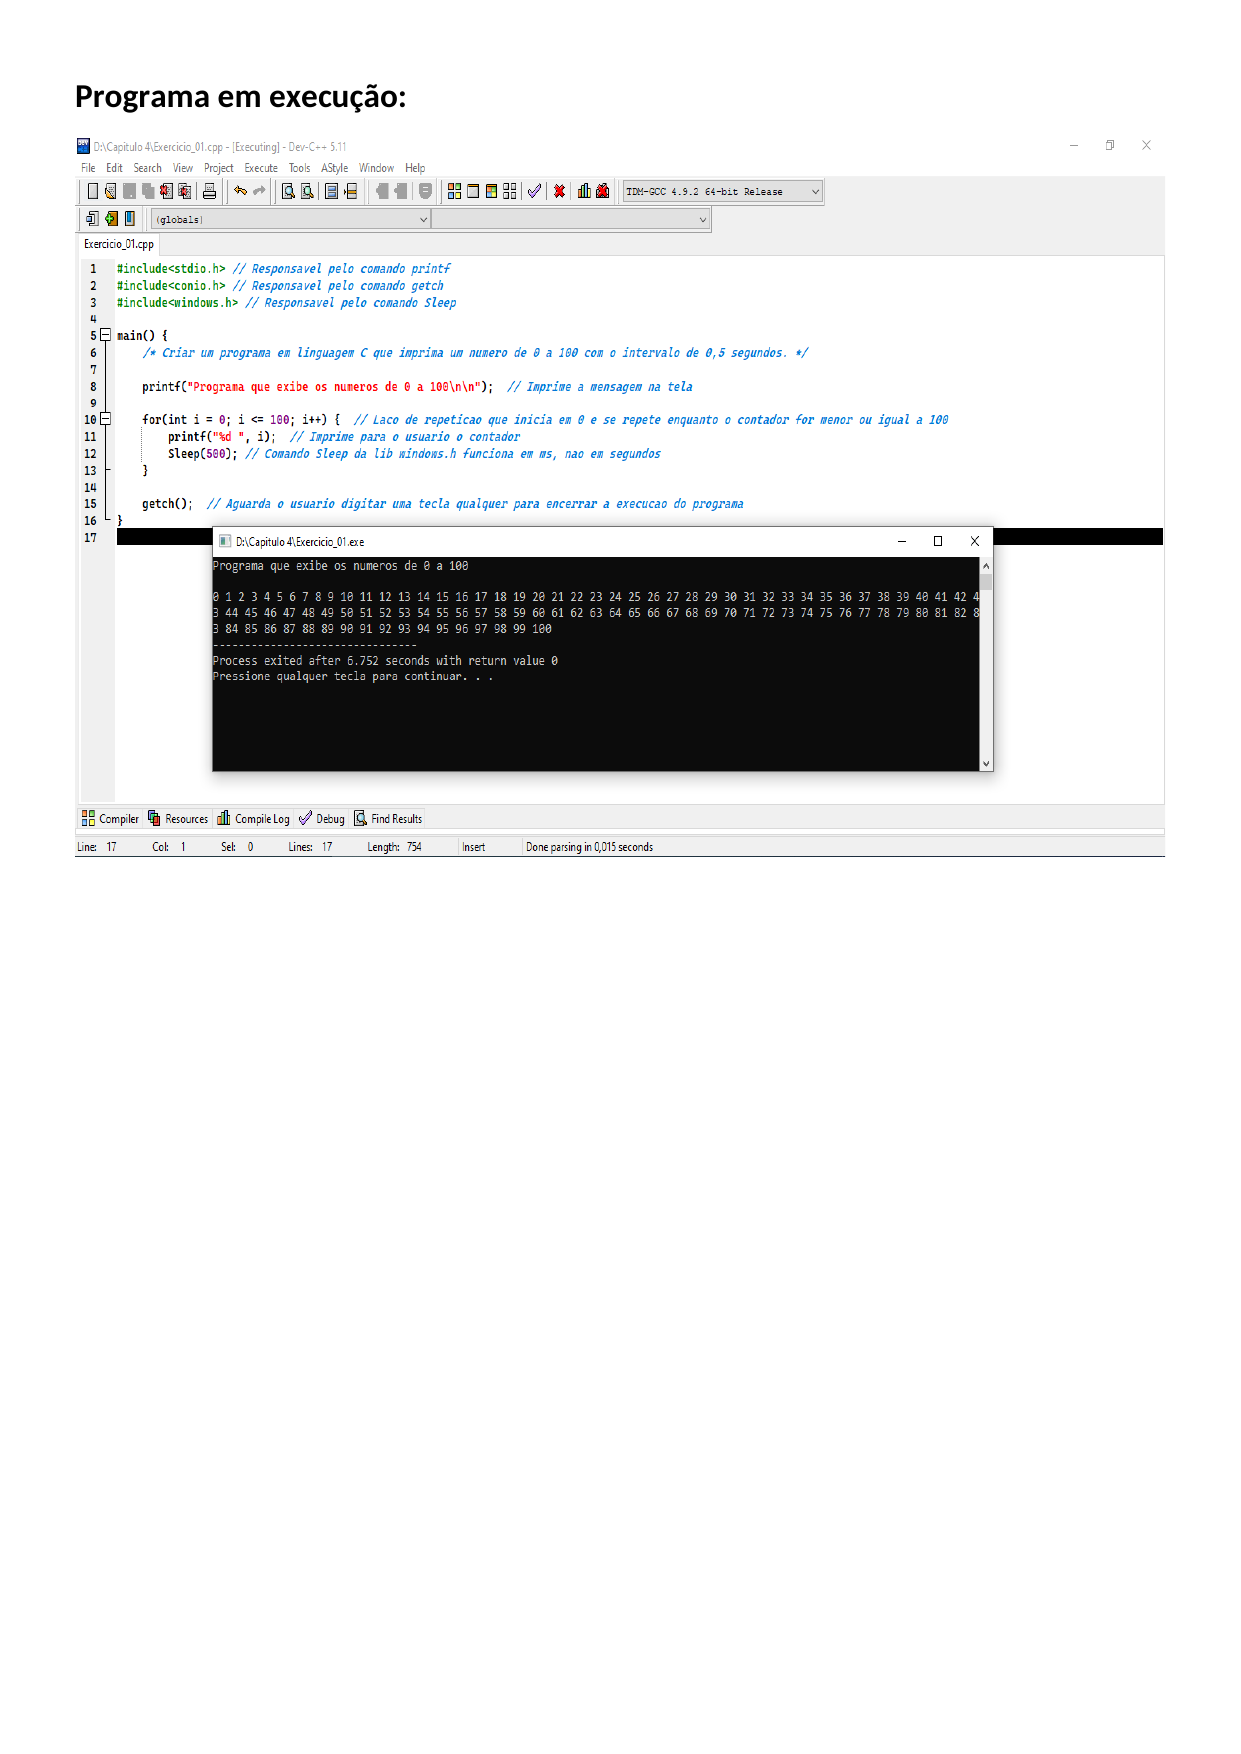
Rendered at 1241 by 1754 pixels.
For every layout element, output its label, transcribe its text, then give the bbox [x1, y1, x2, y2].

text Programa em execução: [75, 75, 1165, 116]
picture [75, 135, 1166, 857]
